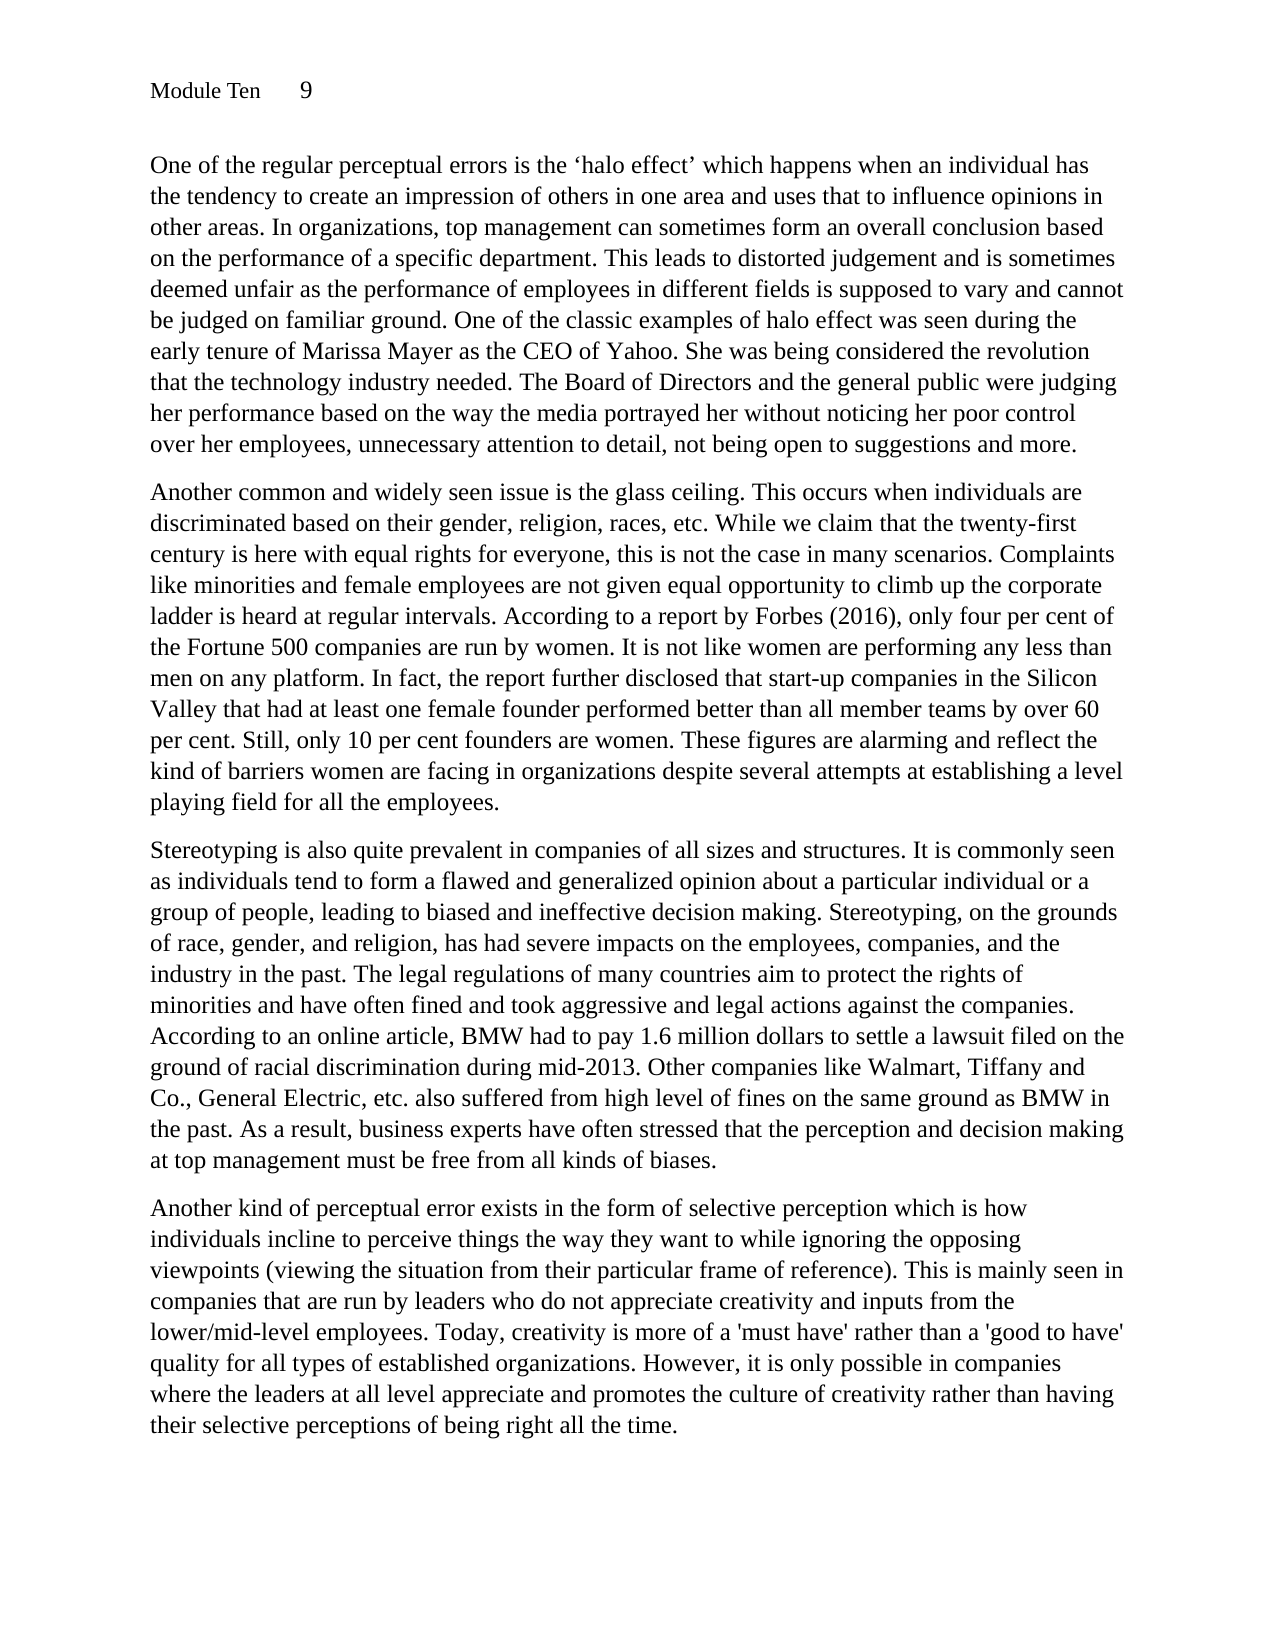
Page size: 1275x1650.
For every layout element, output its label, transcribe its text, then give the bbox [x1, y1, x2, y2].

text One of the regular perceptual errors is the ‘halo effect’ which happens when an individual has the tendency to create an impression of others in one area and uses that to influence opinions in other areas. In organizations, top management can sometimes form an overall conclusion based on the performance of a specific department. This leads to distorted judgement and is sometimes deemed unfair as the performance of employees in different fields is supposed to vary and cannot be judged on familiar ground. One of the classic examples of halo effect was seen during the early tenure of Marissa Mayer as the CEO of Yahoo. She was being considered the revolution that the technology industry needed. The Board of Directors and the general public were judging her performance based on the way the media portrayed her without noticing her poor control over her employees, unnecessary attention to detail, not being open to suggestions and more. [150, 150, 1125, 458]
text Another kind of perceptual error exists in the form of selective perception which is how individuals incline to perceive things the way they want to while ignoring the opposing viewpoints (viewing the situation from their particular frame of reference). This is mainly seen in companies that are run by leaders who do not appreciate creativity and inputs from the lower/mid-level employees. Today, creativity is more of a 'must have' rather than a 'good to have' quality for all types of established organizations. However, it is only possible in companies where the leaders at all level appreciate and promotes the culture of creativity rather than having their selective perceptions of being right all the time. [150, 1193, 1125, 1439]
text Stereotyping is also quite prevalent in companies of all sizes and structures. It is commonly seen as individuals tend to form a flawed and generalized opinion about a particular individual or a group of people, leading to biased and ineffective decision making. Stereotyping, on the grounds of race, gender, and religion, has had severe impacts on the employees, companies, and the industry in the past. The legal regulations of many countries aim to protect the rights of minorities and have often fined and took aggressive and legal actions against the companies. According to an online article, BMW had to pay 1.6 million dollars to settle a lawsuit filed on the ground of racial discrimination during mid-2013. Other companies like Walmart, Tiffany and Co., General Electric, etc. also suffered from high level of fines on the same ground as BMW in the past. As a result, business experts have often stressed that the perception and decision making at top management must be free from all kinds of biases. [150, 835, 1125, 1174]
text Another common and widely seen issue is the glass ceiling. This occurs when individuals are discriminated based on their gender, religion, races, etc. While we claim that the twenty-first century is here with equal rights for everyone, this is not the case in many scenarios. Complaints like minorities and female employees are not given equal opportunity to climb up the corporate ladder is heard at regular intervals. According to a report by Forbes (2016), only four per cent of the Fortune 500 companies are run by women. It is not like women are performing any less than men on any platform. In fact, the report further disclosed that start-up companies in the Silicon Valley that had at least one female founder performed better than all member teams by over 60 per cent. Still, only 10 per cent founders are women. These figures are alarming and reflect the kind of barriers women are facing in organizations despite several attempts at establishing a level playing field for all the employees. [150, 477, 1125, 816]
